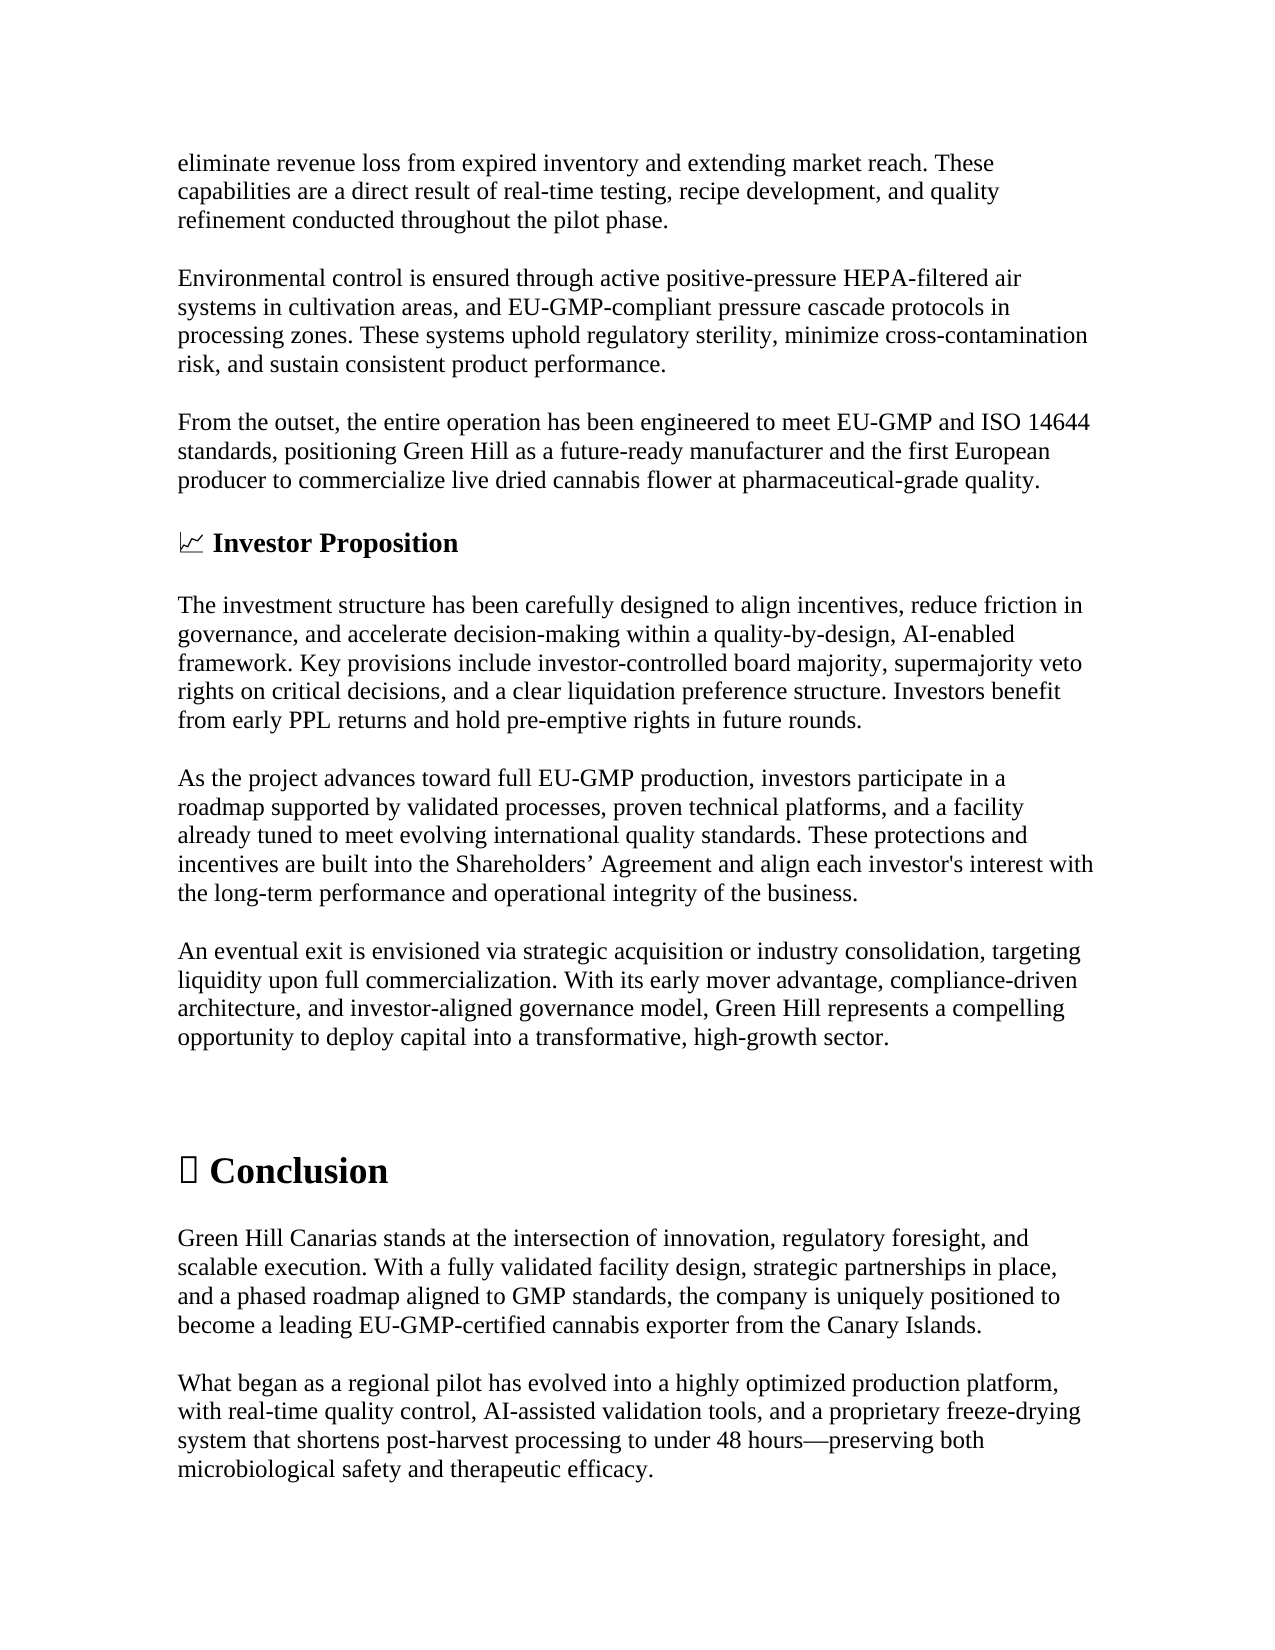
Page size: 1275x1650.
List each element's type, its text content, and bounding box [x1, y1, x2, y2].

text An eventual exit is envisioned via strategic acquisition or industry consolidation, targeting liquidity upon full commercialization. With its early mover advantage, compliance-driven architecture, and investor-aligned governance model, Green Hill represents a compelling opportunity to deploy capital into a transformative, high-growth sector. [177, 936, 1098, 1051]
text As the project advances toward full EU-GMP production, investors participate in a roadmap supported by validated processes, proven technical platforms, and a facility already tuned to meet evolving international quality standards. These protections and incentives are built into the Shareholders’ Agreement and align each investor's interest with the long-term performance and operational integrity of the business. [177, 763, 1098, 907]
text Environmental control is ensured through active positive-pressure HEPA-filtered air systems in cultivation areas, and EU-GMP-compliant pressure cascade protocols in processing zones. These systems uphold regulatory sterility, minimize cross-contamination risk, and sustain consistent product performance. [177, 263, 1098, 378]
text The investment structure has been carefully designed to align incentives, reduce friction in governance, and accelerate decision-making within a quality-by-design, AI-enabled framework. Key provisions include investor-controlled board majority, supermajority veto rights on critical decisions, and a clear liquidation preference structure. Investors benefit from early PPL returns and hold pre-emptive rights in future rounds. [177, 590, 1098, 734]
text What began as a regional pilot has evolved into a highly optimized production platform, with real-time quality control, AI-assisted validation tools, and a proprietary freeze-drying system that shortens post-harvest processing to under 48 hours—preserving both microbiological safety and therapeutic efficacy. [177, 1368, 1098, 1483]
text From the outset, the entire operation has been engineered to meet EU-GMP and ISO 14644 standards, positioning Green Hill as a future-ready manufacturer and the first European producer to commercialize live dried cannabis flower at pharmaceutical-grade quality. [177, 407, 1098, 493]
text 📌 Conclusion [177, 1143, 1098, 1194]
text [177, 148, 1098, 234]
text Green Hill Canarias stands at the intersection of innovation, regulatory foresight, and scalable execution. With a fully validated facility design, strategic partnerships in place, and a phased roadmap aligned to GMP standards, the company is uniquely positioned to become a leading EU-GMP-certified cannabis exporter from the Canary Islands. [177, 1223, 1098, 1338]
text 📈 Investor Proposition [177, 523, 1098, 561]
